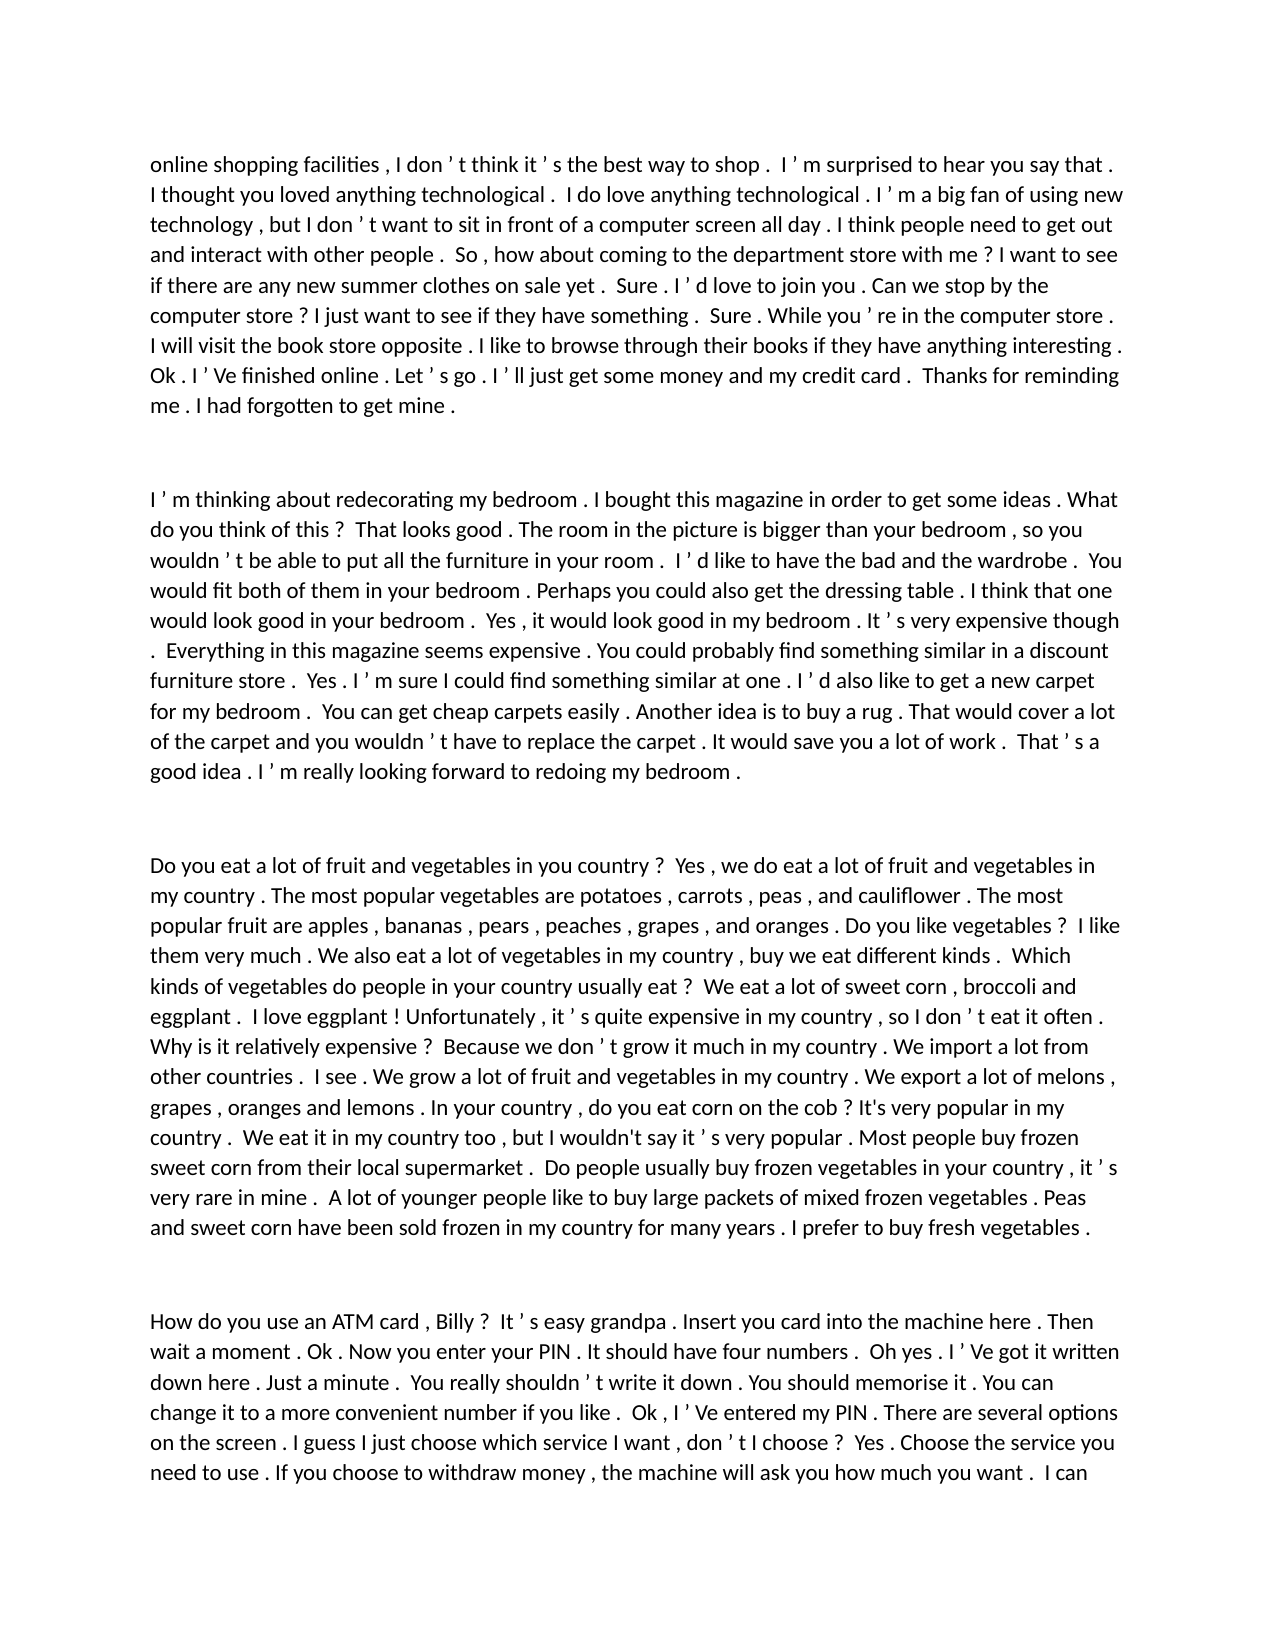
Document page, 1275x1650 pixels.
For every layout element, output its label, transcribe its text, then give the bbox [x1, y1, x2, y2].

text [150, 1307, 1125, 1486]
text I ’ m thinking about redecorating my bedroom . I bought this magazine in order to get some ideas . What do you think of this ? That looks good . The room in the picture is bigger than your bedroom , so you wouldn ’ t be able to put all the furniture in your room . I ’ d like to have the bad and the wardrobe . You would fit both of them in your bedroom . Perhaps you could also get the dressing table . I think that one would look good in your bedroom . Yes , it would look good in my bedroom . It ’ s very expensive though . Everything in this magazine seems expensive . You could probably find something similar in a discount furniture store . Yes . I ’ m sure I could find something similar at one . I ’ d also like to get a new carpet for my bedroom . You can get cheap carpets easily . Another idea is to buy a rug . That would cover a lot of the carpet and you wouldn ’ t have to replace the carpet . It would save you a lot of work . That ’ s a good idea . I ’ m really looking forward to redoing my bedroom . [150, 485, 1125, 785]
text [150, 150, 1125, 420]
text Do you eat a lot of fruit and vegetables in you country ? Yes , we do eat a lot of fruit and vegetables in my country . The most popular vegetables are potatoes , carrots , peas , and cauliflower . The most popular fruit are apples , bananas , pears , peaches , grapes , and oranges . Do you like vegetables ? I like them very much . We also eat a lot of vegetables in my country , buy we eat different kinds . Which kinds of vegetables do people in your country usually eat ? We eat a lot of sweet corn , broccoli and eggplant . I love eggplant ! Unfortunately , it ’ s quite expensive in my country , so I don ’ t eat it often . Why is it relatively expensive ? Because we don ’ t grow it much in my country . We import a lot from other countries . I see . We grow a lot of fruit and vegetables in my country . We export a lot of melons , grapes , oranges and lemons . In your country , do you eat corn on the cob ? It's very popular in my country . We eat it in my country too , but I wouldn't say it ’ s very popular . Most people buy frozen sweet corn from their local supermarket . Do people usually buy frozen vegetables in your country , it ’ s very rare in mine . A lot of younger people like to buy large packets of mixed frozen vegetables . Peas and sweet corn have been sold frozen in my country for many years . I prefer to buy fresh vegetables . [150, 851, 1125, 1242]
